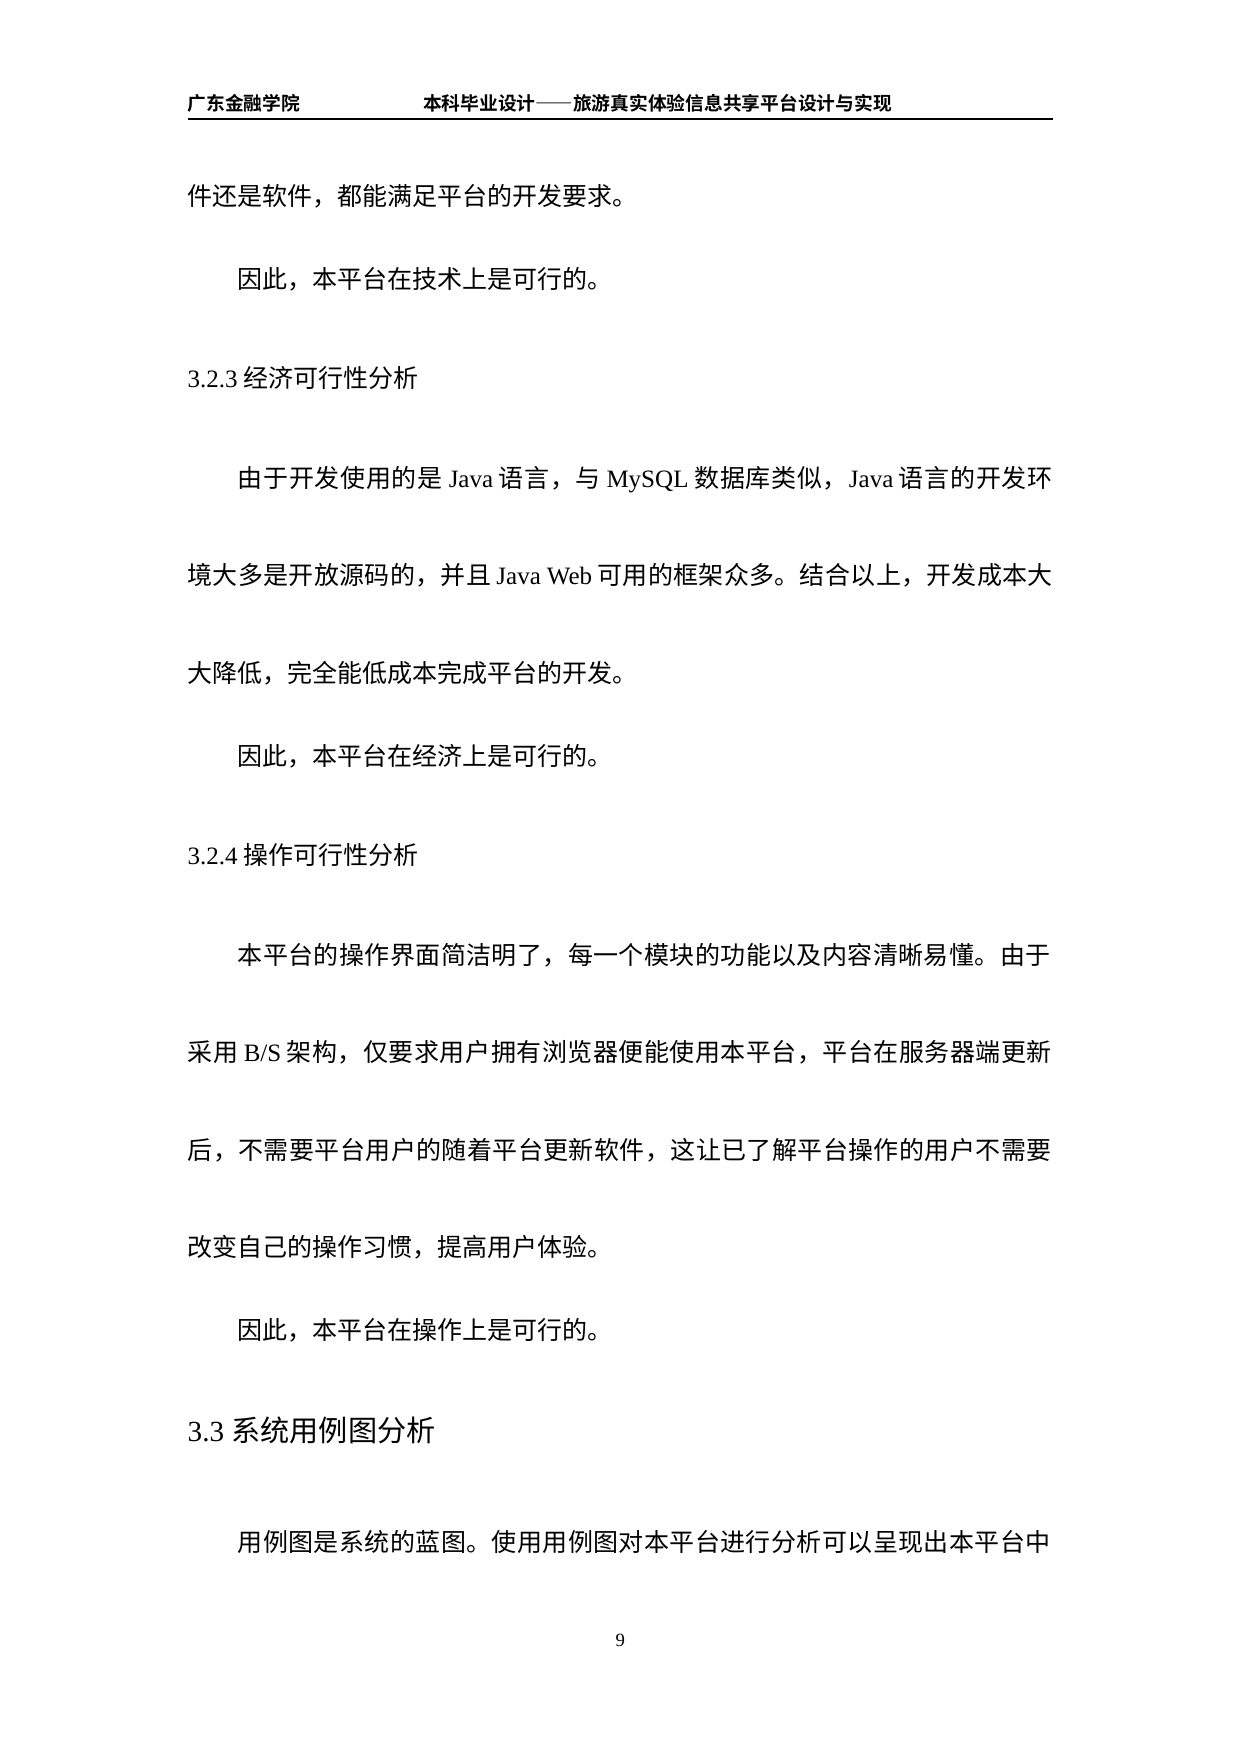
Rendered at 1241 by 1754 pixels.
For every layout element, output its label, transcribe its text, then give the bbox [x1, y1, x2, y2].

text 由于开发使用的是Java语言，与MySQL数据库类似，Java语言的开发环境大多是开放源码的，并且Java Web可用的框架众多。结合以上，开发成本大大降低，完全能低成本完成平台的开发。 [187, 444, 1053, 704]
text 3.2.3 经济可行性分析 [187, 344, 1053, 409]
text 本平台的操作界面简洁明了，每一个模块的功能以及内容清晰易懂。由于采用B/S架构，仅要求用户拥有浏览器便能使用本平台，平台在服务器端更新后，不需要平台用户的随着平台更新软件，这让已了解平台操作的用户不需要改变自己的操作习惯，提高用户体验。 [187, 921, 1053, 1278]
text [187, 162, 1053, 227]
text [187, 1508, 1053, 1573]
text 因此，本平台在技术上是可行的。 [187, 245, 1053, 310]
text 因此，本平台在经济上是可行的。 [187, 722, 1053, 787]
text 3.2.4 操作可行性分析 [187, 821, 1053, 886]
text 3.3 系统用例图分析 [187, 1396, 1053, 1461]
text 因此，本平台在操作上是可行的。 [187, 1296, 1053, 1361]
